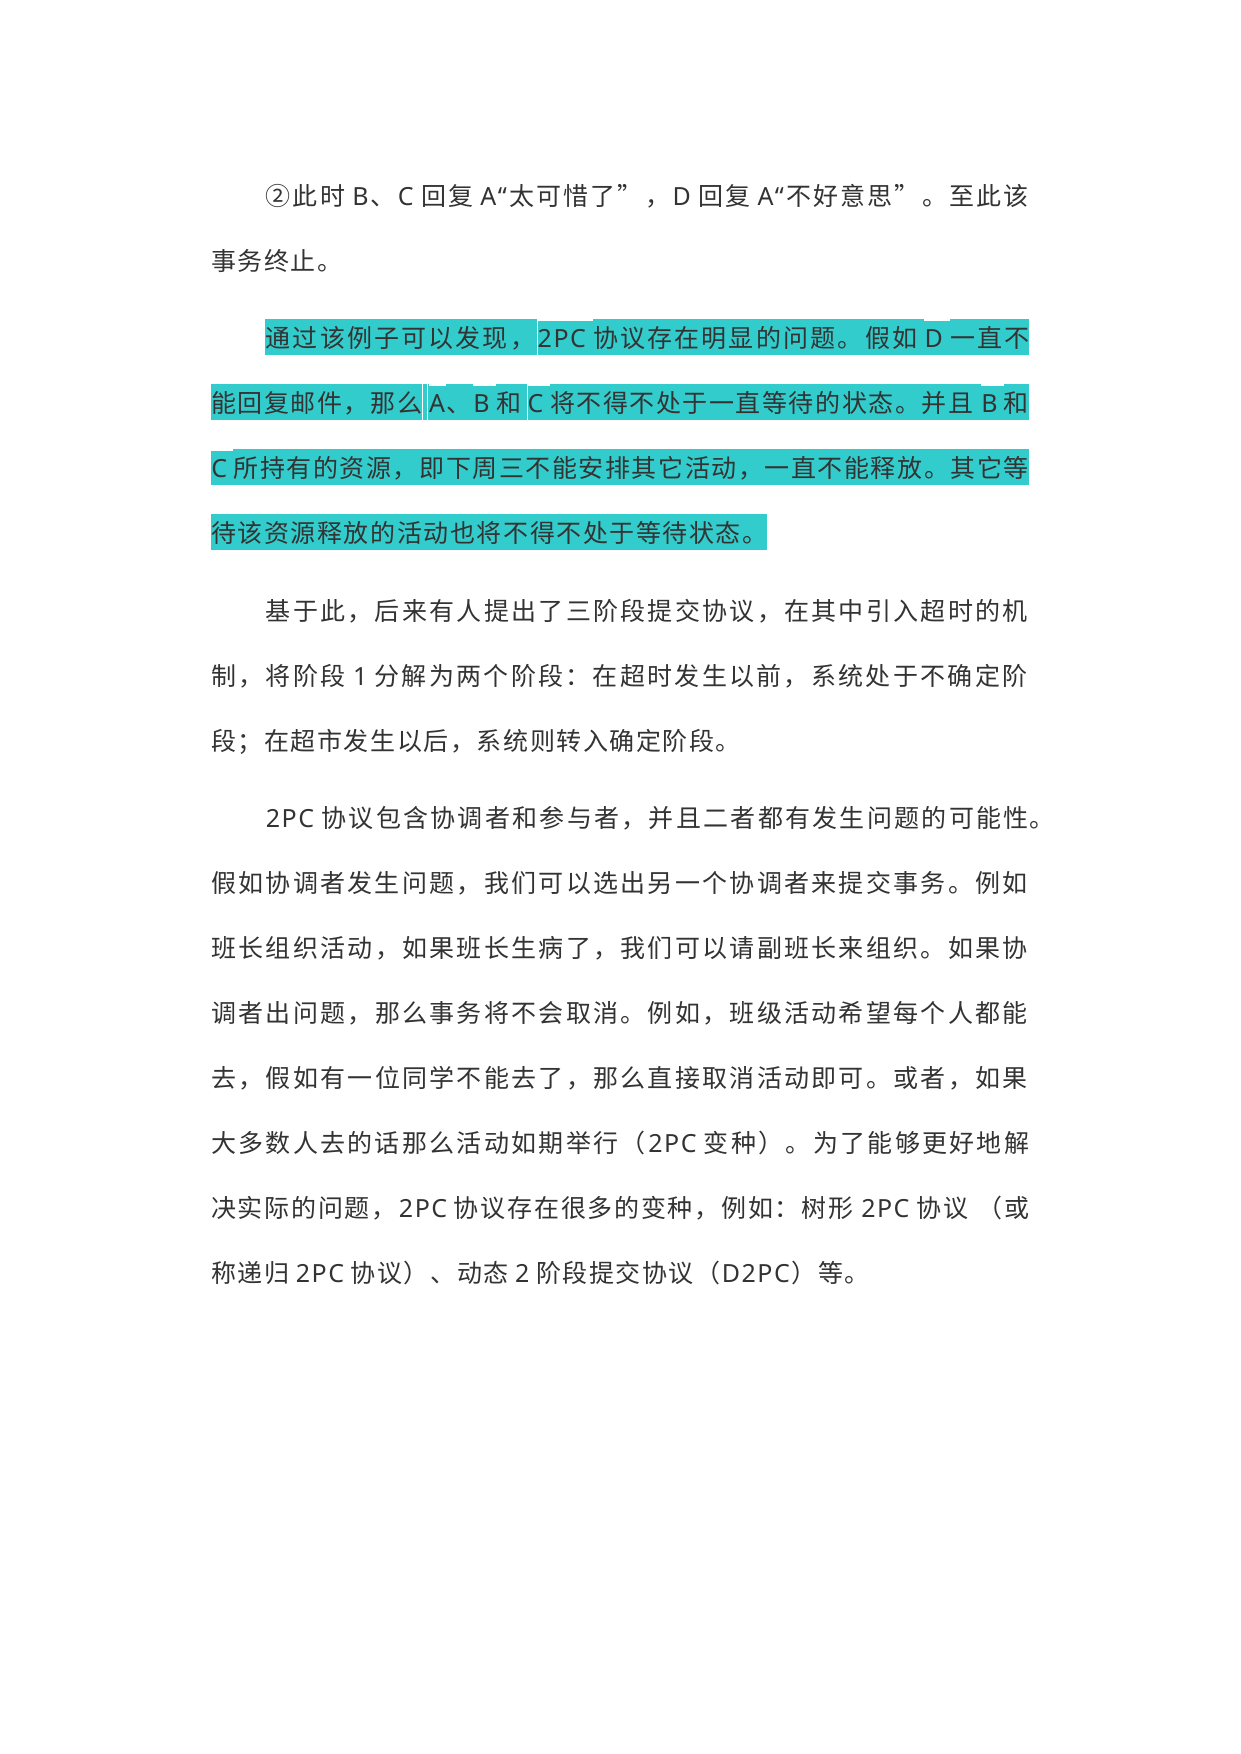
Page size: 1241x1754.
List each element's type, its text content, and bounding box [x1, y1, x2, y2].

text 基于此，后来有人提出了三阶段提交协议，在其中引入超时的机制，将阶段1分解为两个阶段：在超时发生以前，系统处于不确定阶段；在超市发生以后，系统则转入确定阶段。 [211, 577, 1029, 772]
text 通过该例子可以发现，2PC协议存在明显的问题。假如D一直不能回复邮件，那么A、B和C将不得不处于一直等待的状态。并且B和C所持有的资源，即下周三不能安排其它活动，一直不能释放。其它等待该资源释放的活动也将不得不处于等待状态。 [211, 485, 1029, 564]
text ②此时B、C回复A“太可惜了”，D回复A“不好意思”。至此该事务终止。 [211, 162, 1029, 292]
text 2PC协议包含协调者和参与者，并且二者都有发生问题的可能性。假如协调者发生问题，我们可以选出另一个协调者来提交事务。例如，班长组织活动，如果班长生病了，我们可以请副班长来组织。如果协调者出问题，那么事务将不会取消。例如，班级活动希望每个人都能去，假如有一位同学不能去了，那么直接取消活动即可。或者，如果大多数人去的话那么活动如期举行（2PC变种）。为了能够更好地解决实际的问题，2PC协议存在很多的变种，例如：树形2PC协议 （或称递归2PC协议）、动态2阶段提交协议（D2PC）等。 [211, 784, 1029, 1304]
text 通过该例子可以发现，2PC协议存在明显的问题。假如D一直不能回复邮件，那么A、B和C将不得不处于一直等待的状态。并且B和C所持有的资源，即下周三不能安排其它活动，一直不能释放。其它等待该资源释放的活动也将不得不处于等待状态。 [211, 304, 1029, 451]
